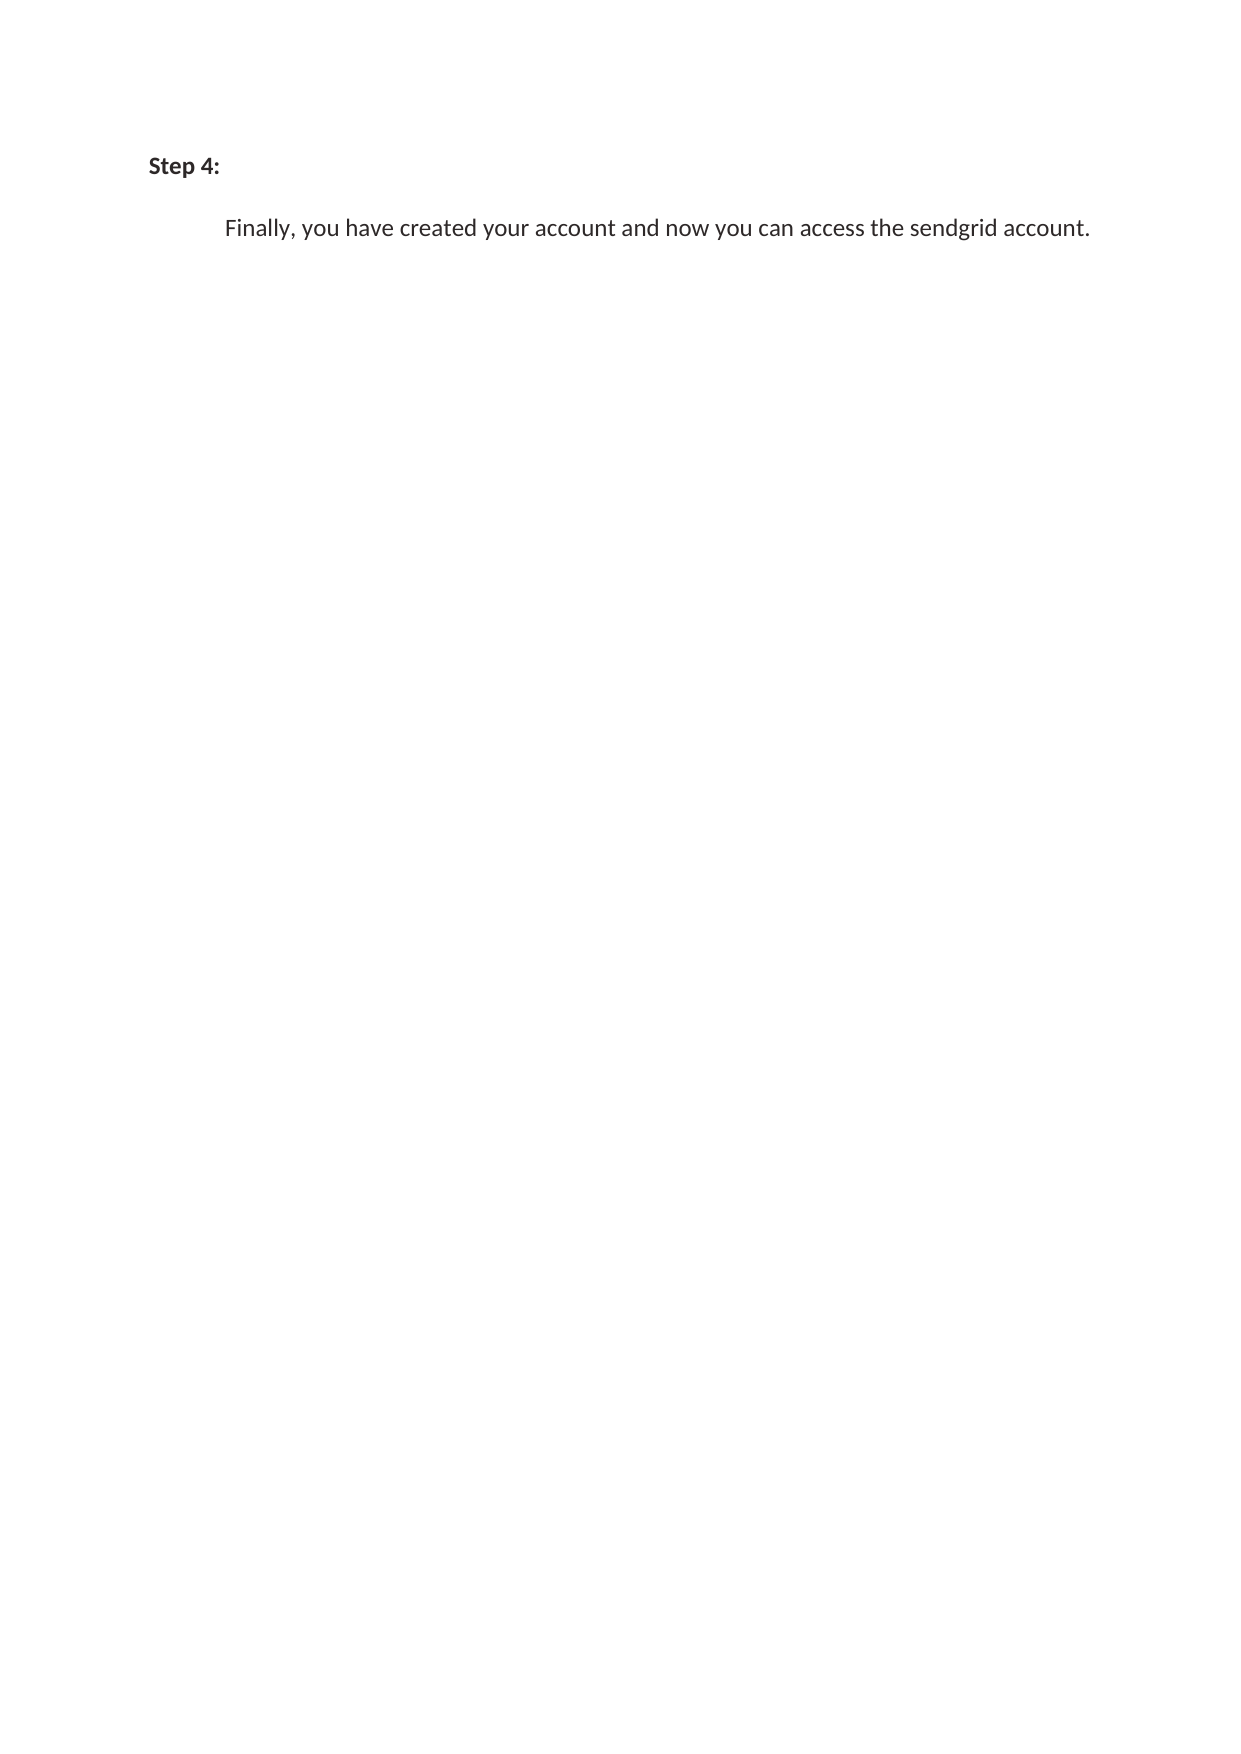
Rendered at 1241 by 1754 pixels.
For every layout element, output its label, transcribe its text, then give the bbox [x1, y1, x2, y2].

text Step 4: [148, 150, 1112, 181]
text Finally, you have created your account and now you can access the sendgrid account. [149, 212, 1112, 242]
